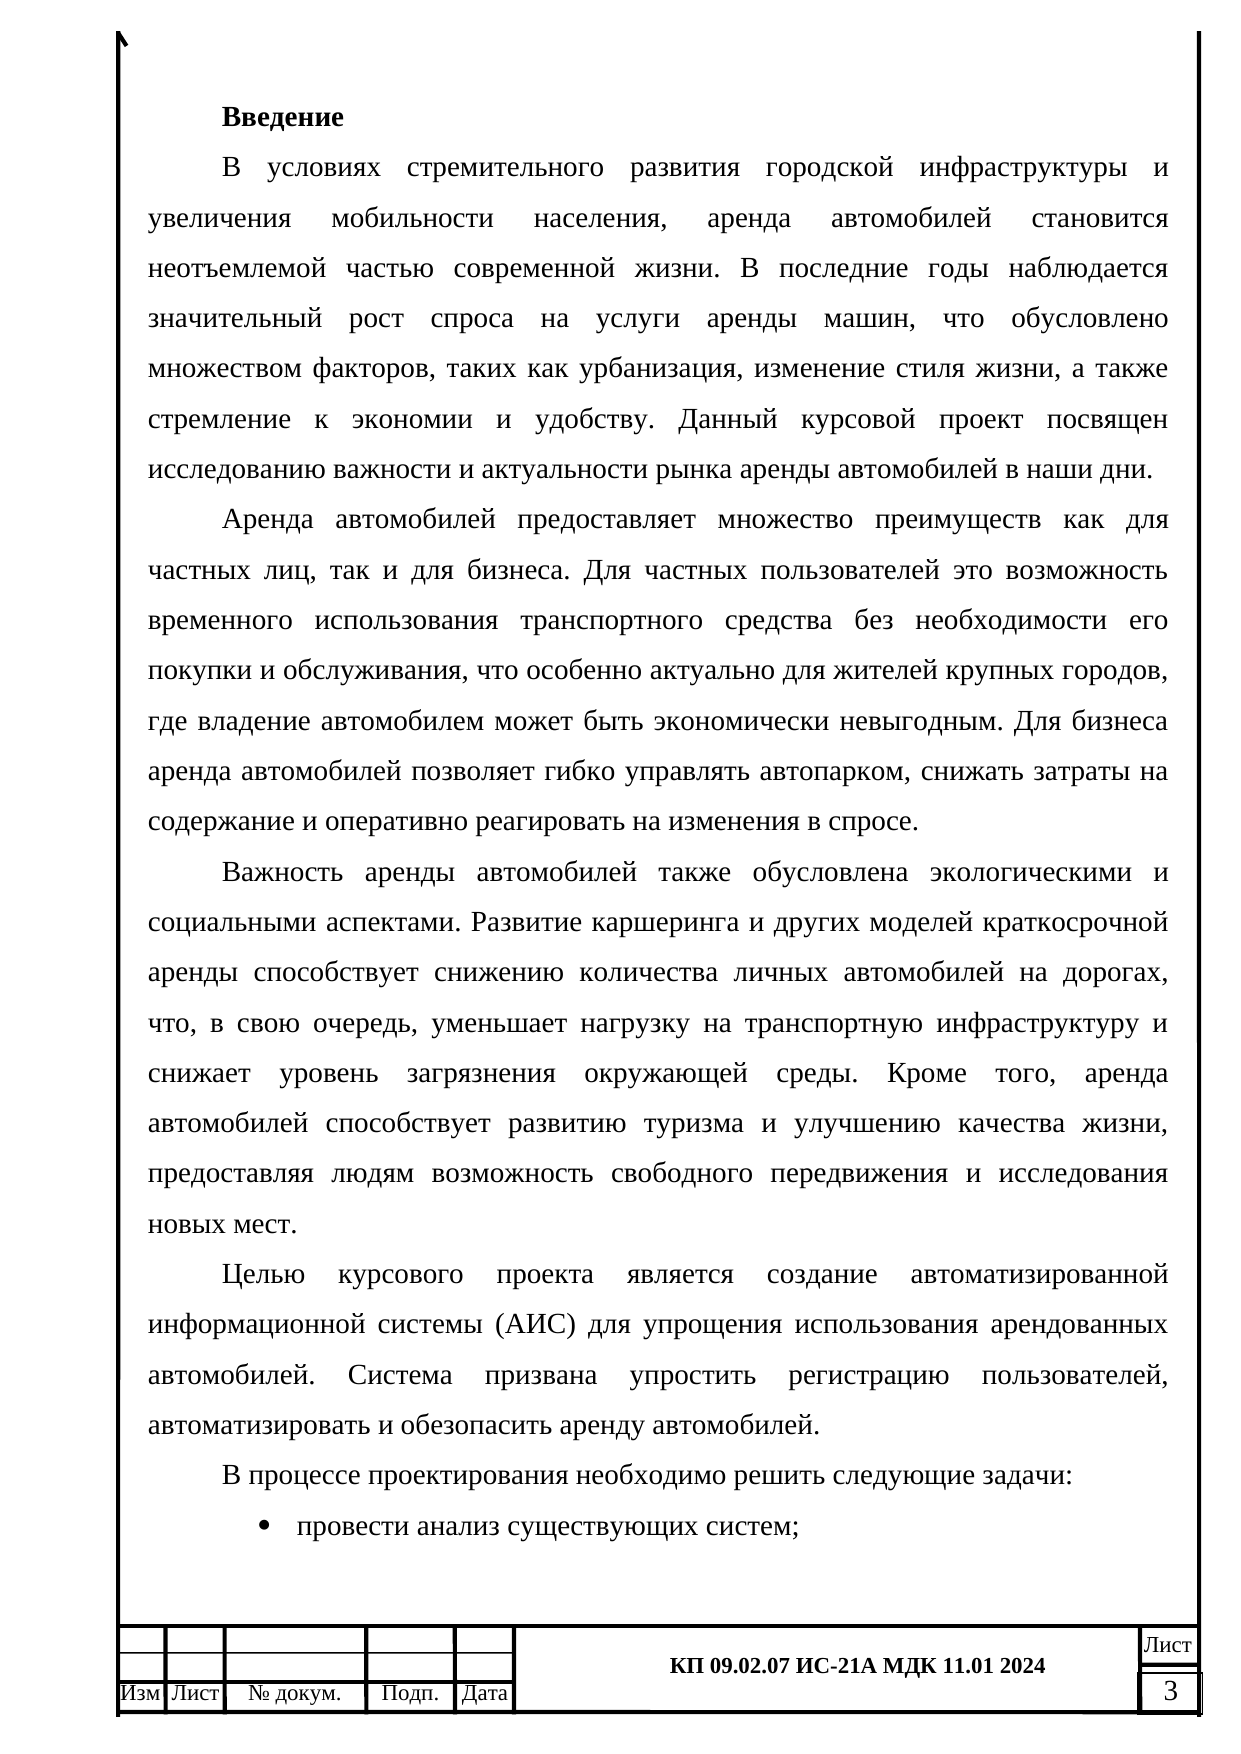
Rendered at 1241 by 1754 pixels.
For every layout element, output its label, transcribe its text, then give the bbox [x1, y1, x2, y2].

text Введение [148, 99, 1169, 133]
text Важность аренды автомобилей также обусловлена экологическими и социальными аспектами. Развитие каршеринга и других моделей краткосрочной аренды способствует снижению количества личных автомобилей на дорогах, что, в свою очередь, уменьшает нагрузку на транспортную инфраструктуру и снижает уровень загрязнения окружающей среды. Кроме того, аренда автомобилей способствует развитию туризма и улучшению качества жизни, предоставляя людям возможность свободного передвижения и исследования новых мест. [148, 854, 1169, 1239]
text В процессе проектирования необходимо решить следующие задачи: [148, 1457, 1169, 1491]
list ﻿﻿провести анализ существующих систем; [259, 1508, 1169, 1542]
text Аренда автомобилей предоставляет множество преимуществ как для частных лиц, так и для бизнеса. Для частных пользователей это возможность временного использования транспортного средства без необходимости его покупки и обслуживания, что особенно актуально для жителей крупных городов, где владение автомобилем может быть экономически невыгодным. Для бизнеса аренда автомобилей позволяет гибко управлять автопарком, снижать затраты на содержание и оперативно реагировать на изменения в спросе. [148, 502, 1169, 837]
text В условиях стремительного развития городской инфраструктуры и увеличения мобильности населения, аренда автомобилей становится неотъемлемой частью современной жизни. В последние годы наблюдается значительный рост спроса на услуги аренды машин, что обусловлено множеством факторов, таких как урбанизация, изменение стиля жизни, а также стремление к экономии и удобству. Данный курсовой проект посвящен исследованию важности и актуальности рынка аренды автомобилей в наши дни. [148, 149, 1169, 485]
text Целью курсового проекта является создание автоматизированной информационной системы (АИС) для упрощения использования арендованных автомобилей. Система призвана упростить регистрацию пользователей, автоматизировать и обезопасить аренду автомобилей. [148, 1256, 1169, 1441]
